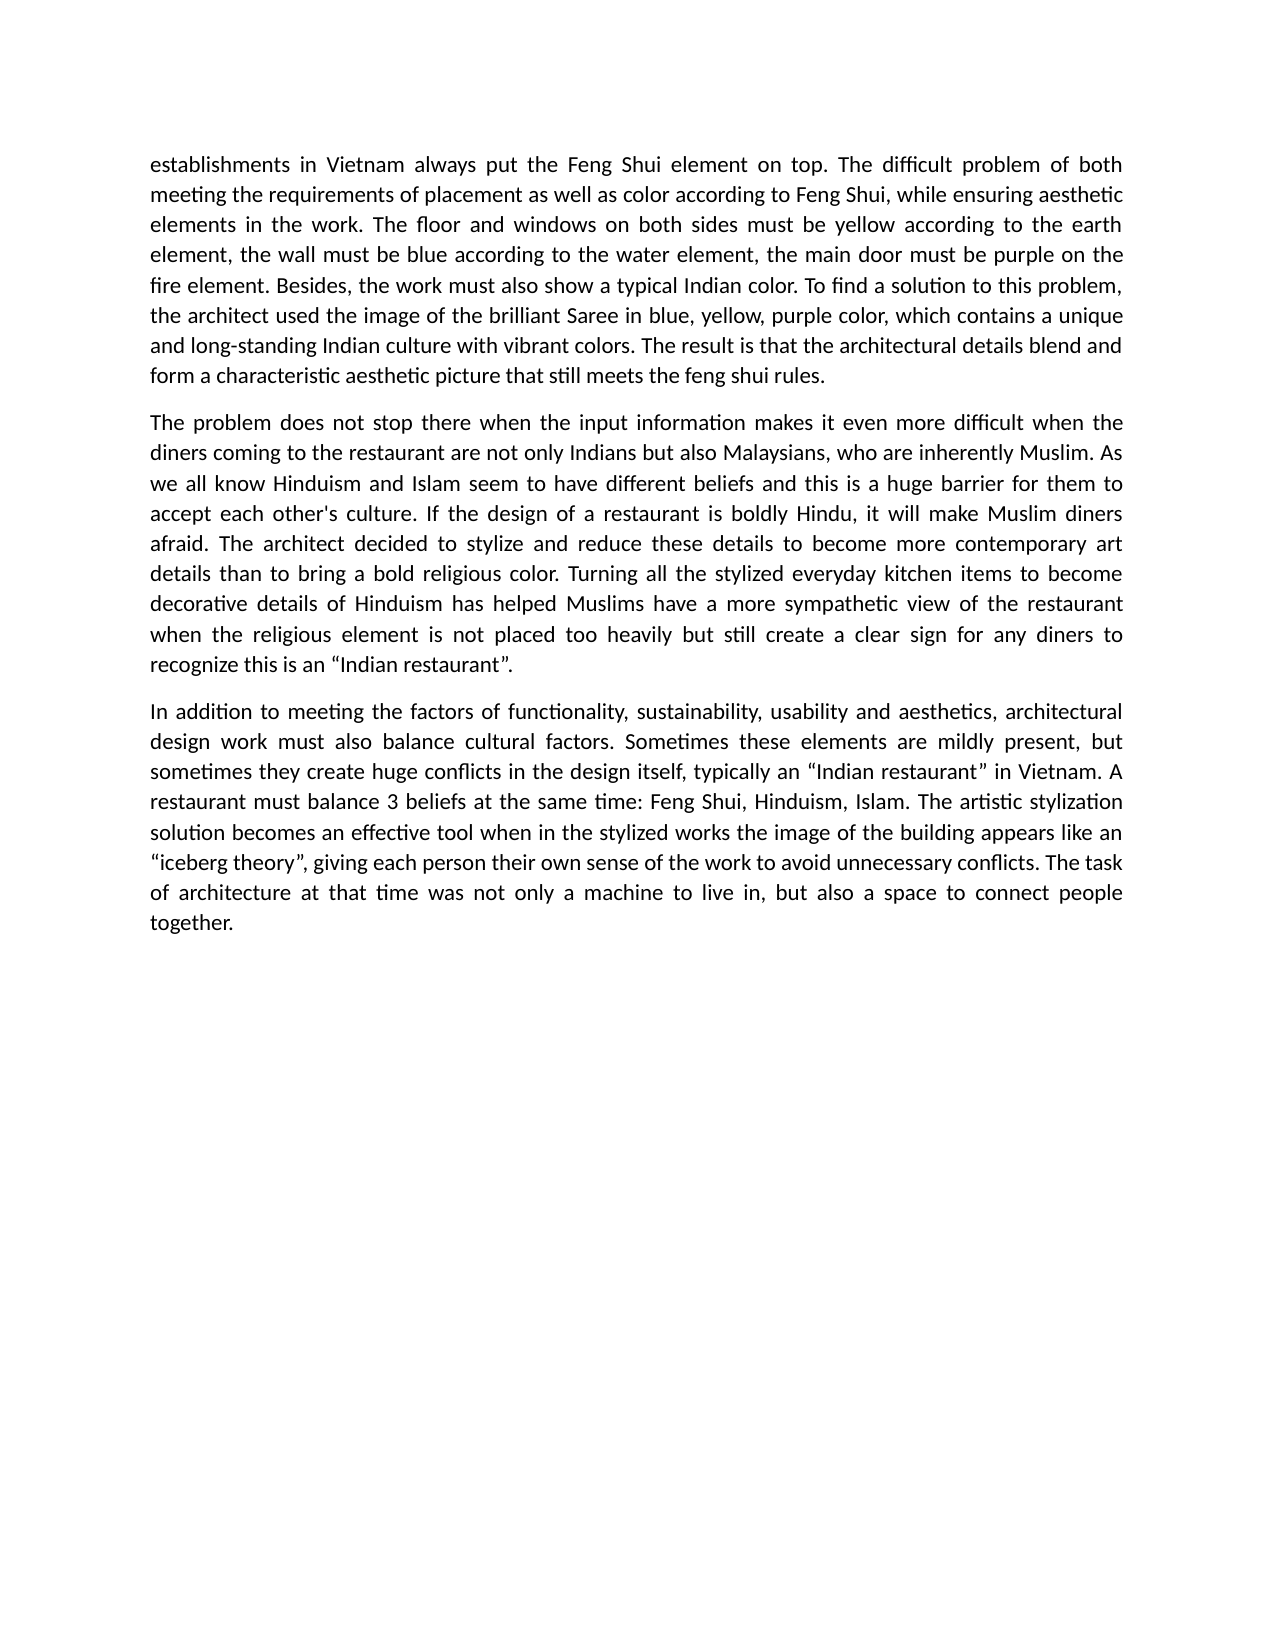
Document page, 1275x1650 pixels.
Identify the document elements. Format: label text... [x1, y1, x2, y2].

text In addition to meeting the factors of functionality, sustainability, usability and aesthetics, architectural design work must also balance cultural factors. Sometimes these elements are mildly present, but sometimes they create huge conflicts in the design itself, typically an “Indian restaurant” in Vietnam. A restaurant must balance 3 beliefs at the same time: Feng Shui, Hinduism, Islam. The artistic stylization solution becomes an effective tool when in the stylized works the image of the building appears like an “iceberg theory”, giving each person their own sense of the work to avoid unnecessary conflicts. The task of architecture at that time was not only a machine to live in, but also a space to connect people together. [150, 697, 1125, 936]
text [150, 150, 1125, 389]
text The problem does not stop there when the input information makes it even more difficult when the diners coming to the restaurant are not only Indians but also Malaysians, who are inherently Muslim. As we all know Hinduism and Islam seem to have different beliefs and this is a huge barrier for them to accept each other's culture. If the design of a restaurant is boldly Hindu, it will make Muslim diners afraid. The architect decided to stylize and reduce these details to become more contemporary art details than to bring a bold religious color. Turning all the stylized everyday kitchen items to become decorative details of Hinduism has helped Muslims have a more sympathetic view of the restaurant when the religious element is not placed too heavily but still create a clear sign for any diners to recognize this is an “Indian restaurant”. [150, 408, 1125, 678]
